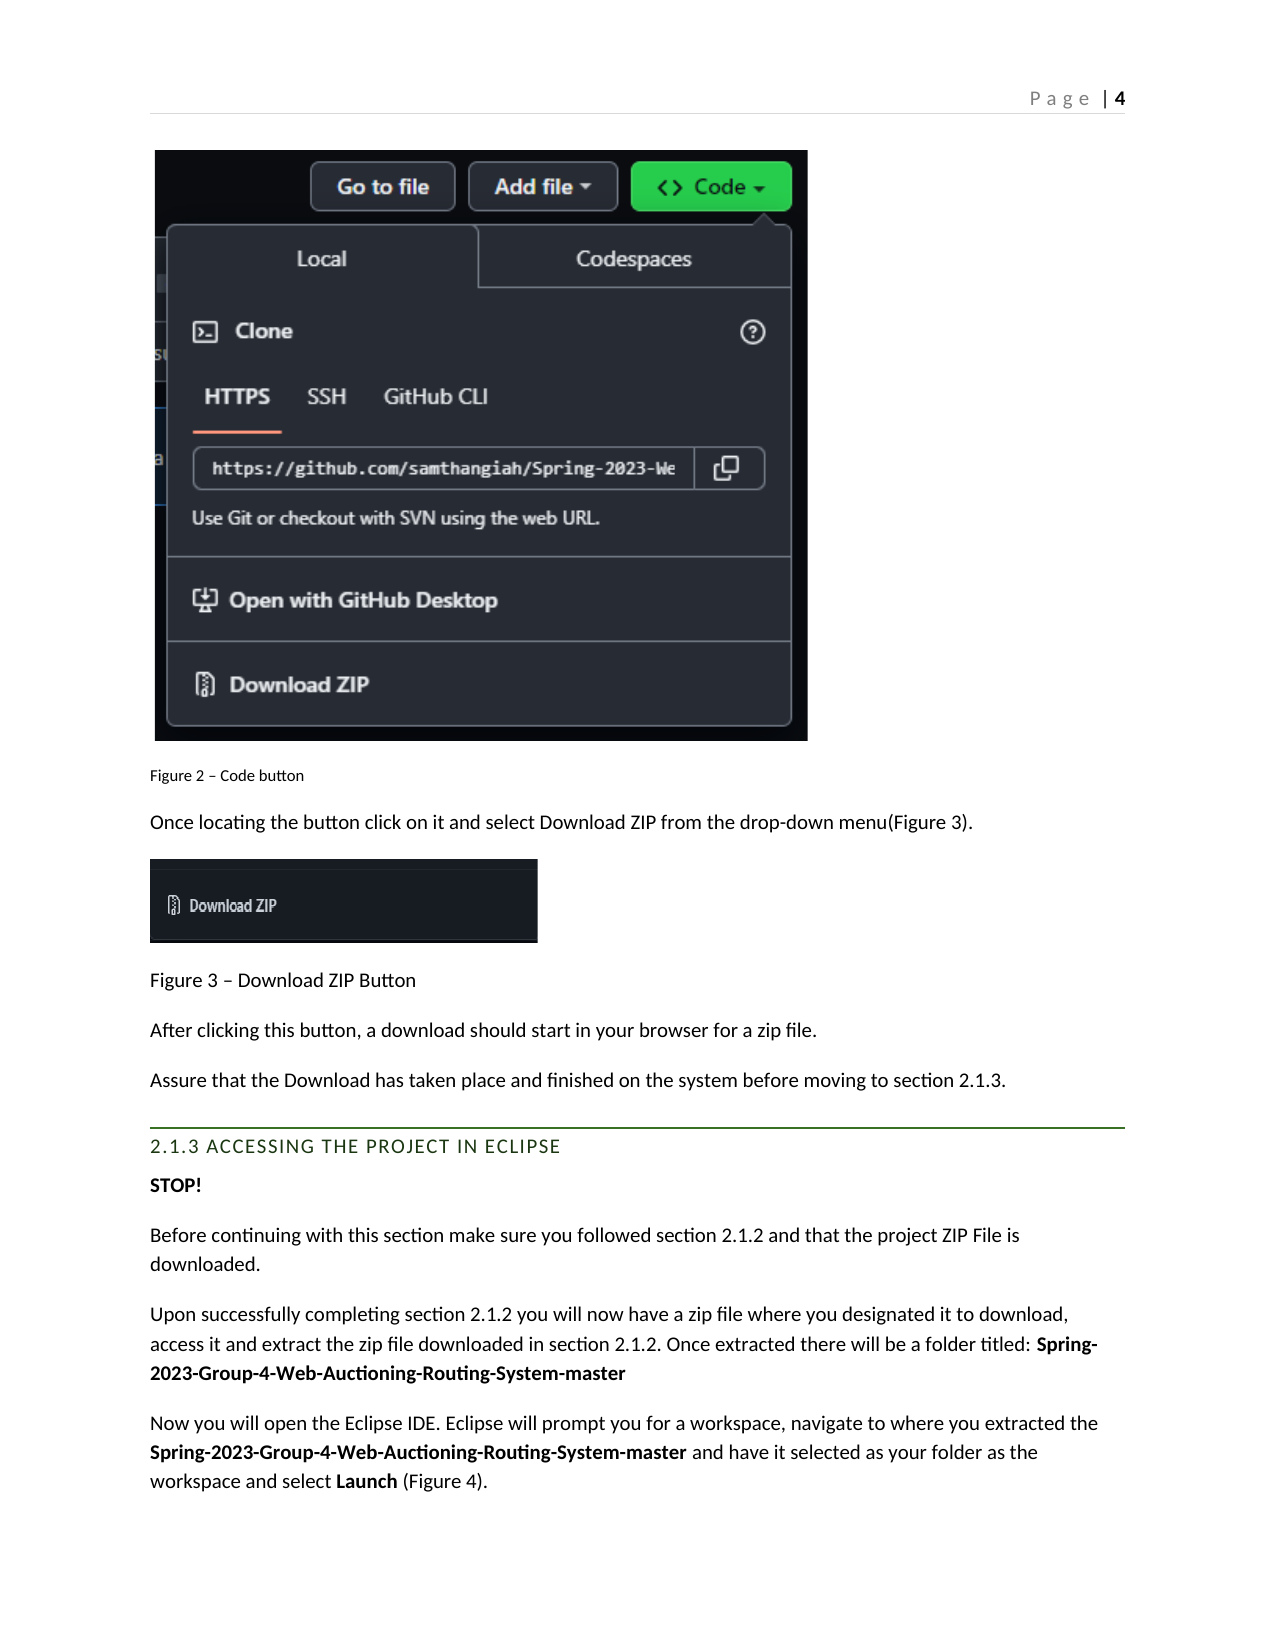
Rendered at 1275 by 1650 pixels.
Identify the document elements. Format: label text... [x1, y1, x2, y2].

subtitle 2.1.3 Accessing the Project in Eclipse [150, 1129, 1125, 1158]
picture [150, 859, 538, 943]
picture [154, 150, 808, 741]
text Assure that the Download has taken place and finished on the system before moving to section 2.1.3. [150, 1067, 1125, 1092]
text Once locating the button click on it and select Download ZIP from the drop-down menu(Figure 3). [150, 809, 1125, 835]
text Now you will open the Eclipse IDE. Eclipse will prompt you for a workspace, navigate to where you extracted the Spring-2023-Group-4-Web-Auctioning-Routing-System-master and have it selected as your folder as the workspace and select Launch (Figure 4). [150, 1410, 1125, 1494]
text Figure 2 – Code button [150, 765, 1125, 786]
text STOP! [150, 1172, 1125, 1198]
text Upon successfully completing section 2.1.2 you will now have a zip file where you designated it to download, access it and extract the zip file downloaded in section 2.1.2. Once extracted there will be a folder titled: Spring-2023-Group-4-Web-Auctioning-Routing-System-master [150, 1302, 1125, 1385]
text Figure 3 – Download ZIP Button [150, 967, 1125, 992]
text After clicking this button, a download should start in your browser for a zip file. [150, 1017, 1125, 1042]
text Before continuing with this section make sure you followed section 2.1.2 and that the project ZIP File is downloaded. [150, 1222, 1125, 1277]
